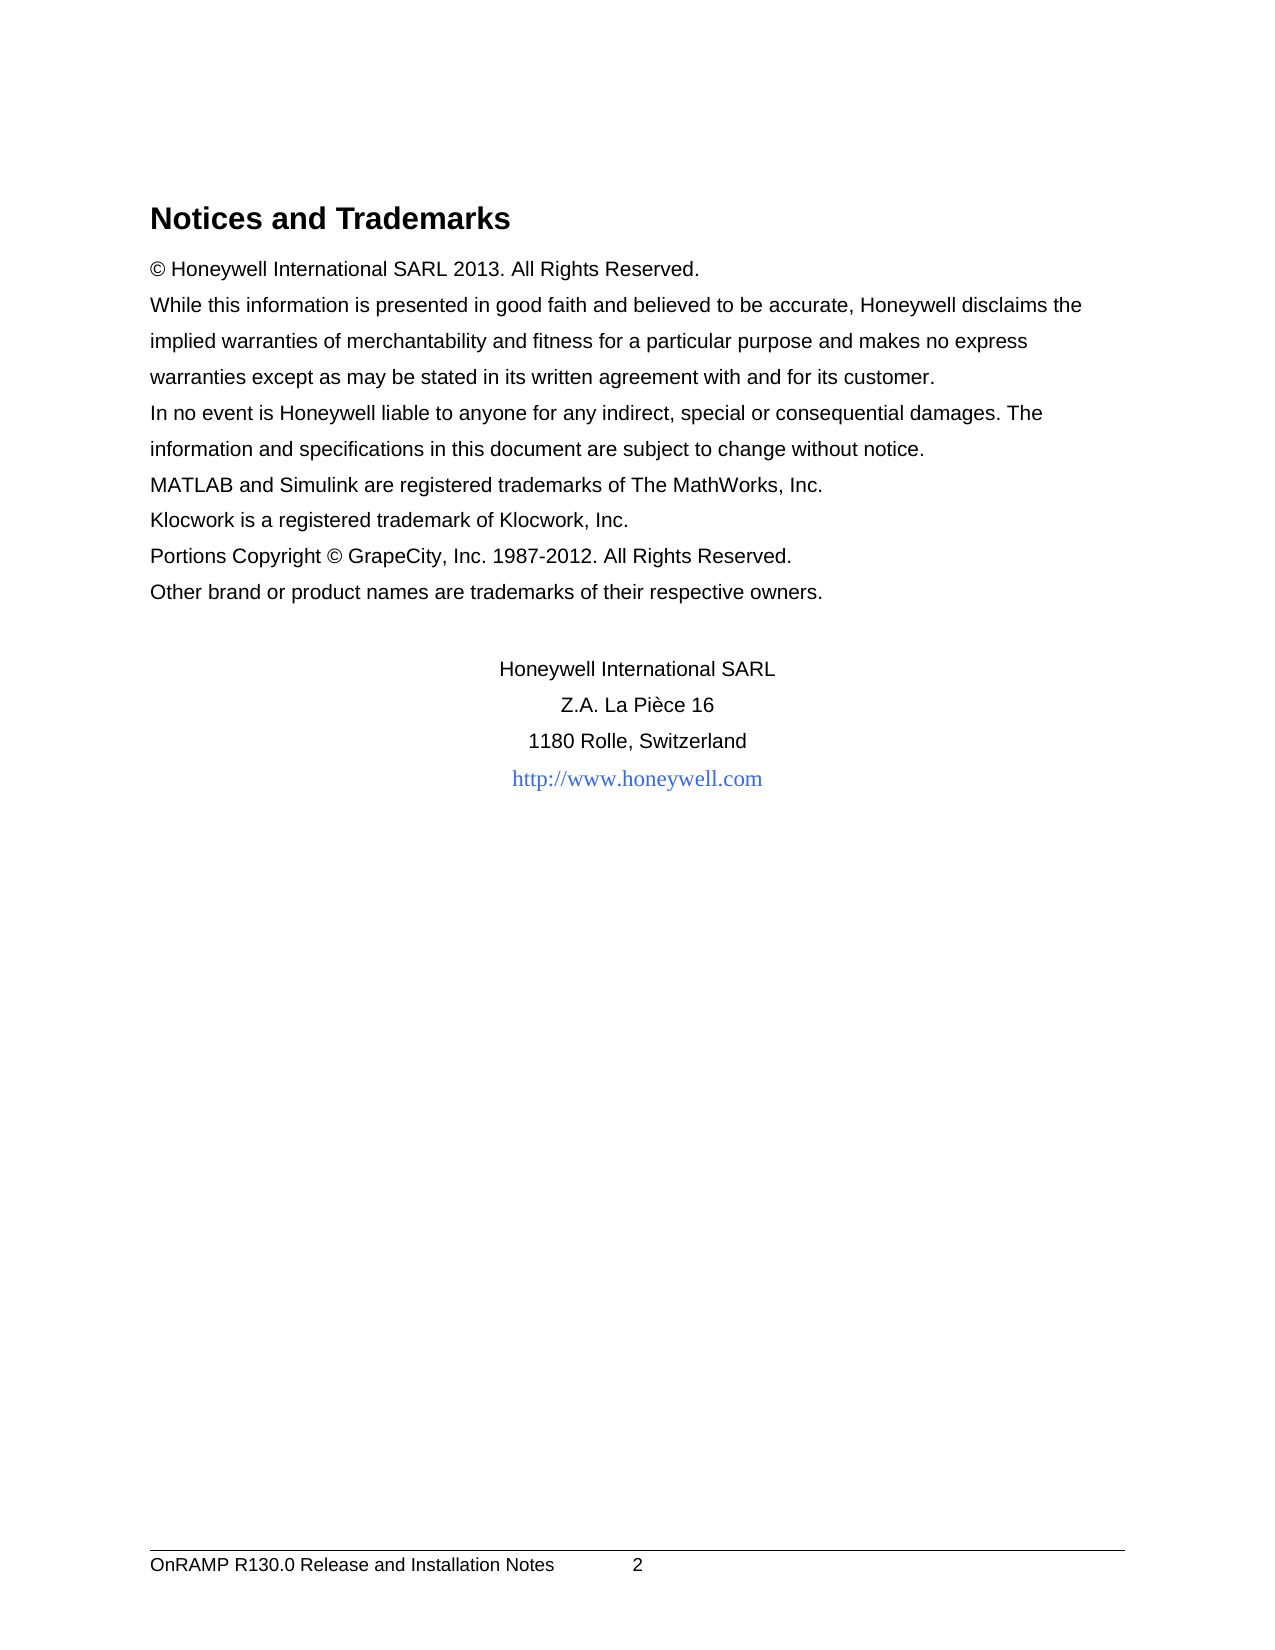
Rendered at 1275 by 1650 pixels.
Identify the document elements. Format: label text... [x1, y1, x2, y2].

subtitle Notices and Trademarks [150, 200, 1125, 236]
text Portions Copyright © GrapeCity, Inc. 1987-2012. All Rights Reserved. Other brand or product names are trademarks of their respective owners. [150, 544, 1125, 644]
text Klocwork is a registered trademark of Klocwork, Inc. [150, 508, 1125, 532]
text Honeywell International SARL [150, 657, 1125, 681]
text http://www.honeywell.com [150, 764, 1125, 791]
text © Honeywell International SARL 2013. All Rights Reserved. [150, 257, 1125, 281]
text Z.A. La Pièce 16 [150, 693, 1125, 717]
text In no event is Honeywell liable to anyone for any indirect, special or consequential damages. The information and specifications in this document are subject to change without notice. [150, 401, 1125, 460]
text 1180 Rolle, Switzerland [150, 729, 1125, 753]
text MATLAB and Simulink are registered trademarks of The MathWorks, Inc. [150, 472, 1125, 496]
text While this information is presented in good faith and believed to be accurate, Honeywell disclaims the implied warranties of merchantability and fitness for a particular purpose and makes no express warranties except as may be stated in its written agreement with and for its customer. [150, 293, 1125, 388]
